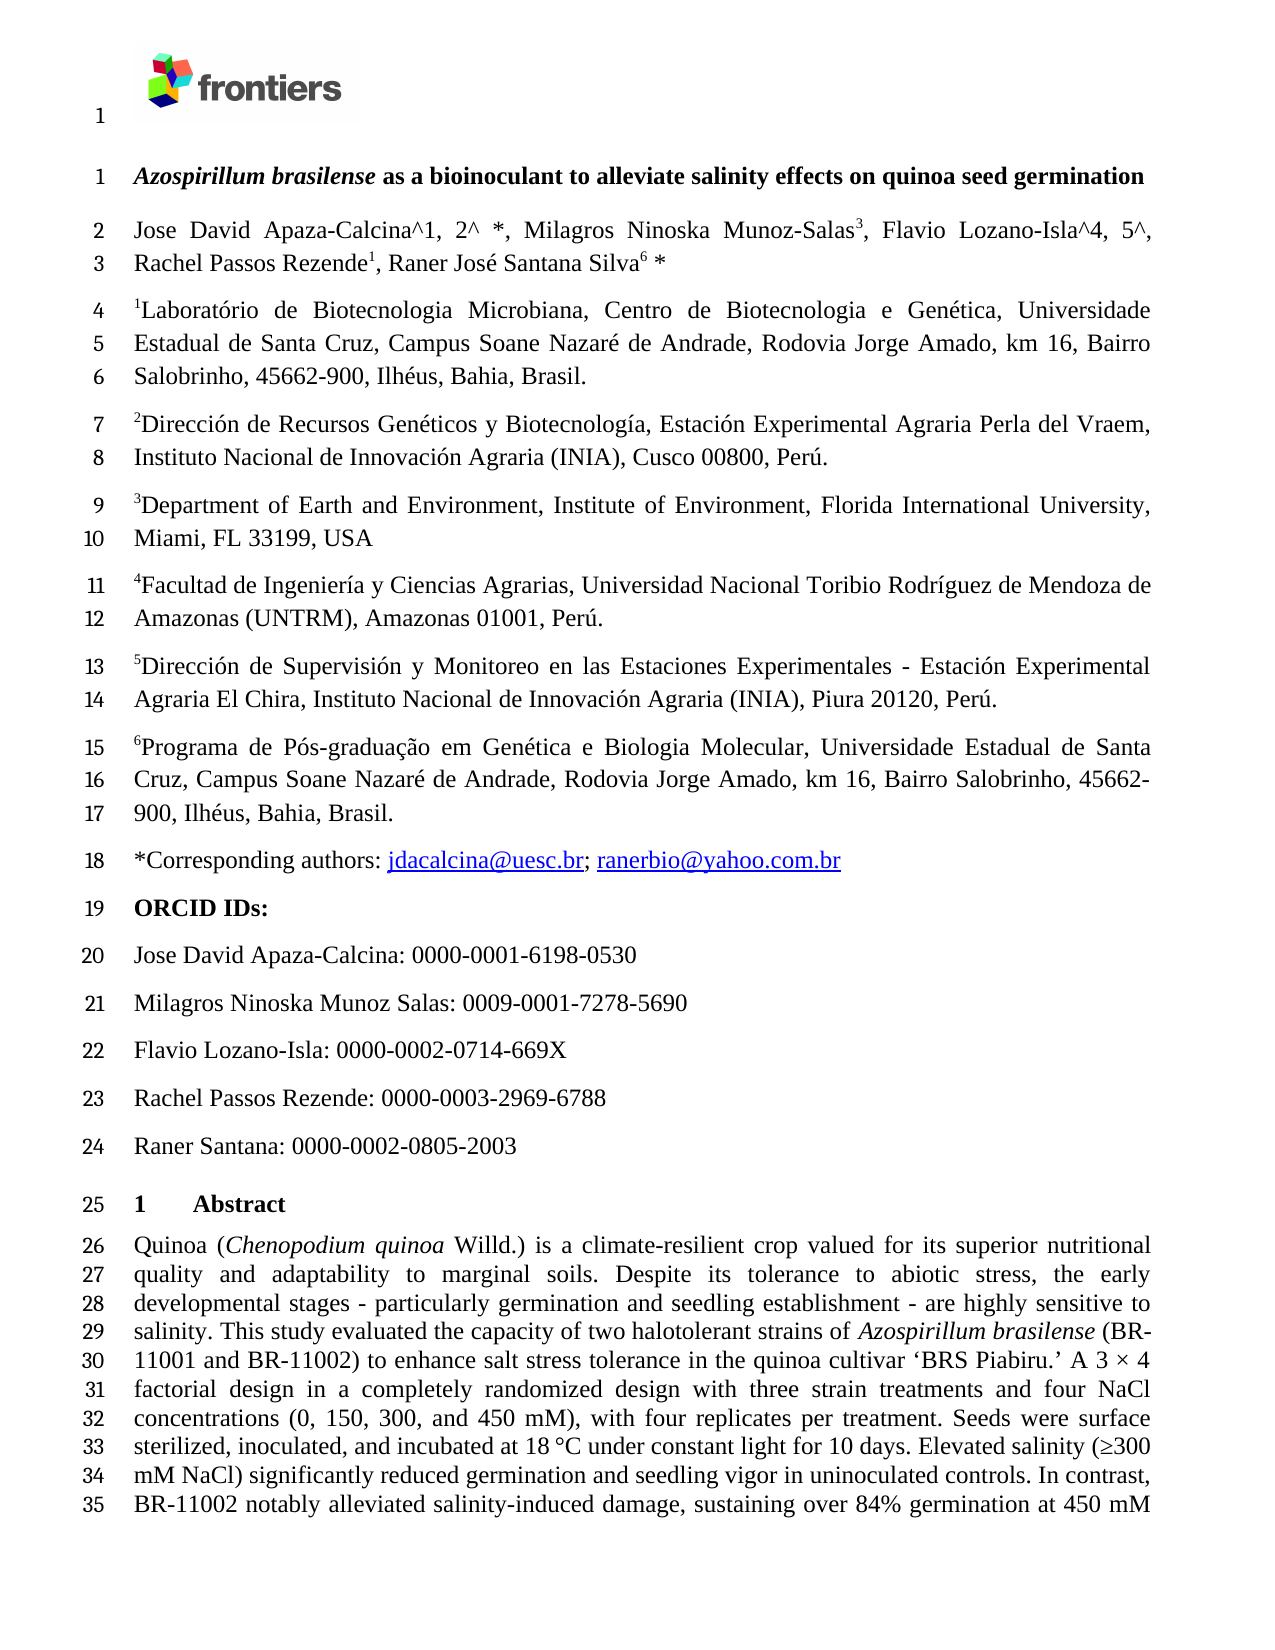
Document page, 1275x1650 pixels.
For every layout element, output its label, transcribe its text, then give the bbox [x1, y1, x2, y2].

subtitle Abstract [133, 1189, 1152, 1218]
text 2Dirección de Recursos Genéticos y Biotecnología, Estación Experimental Agraria Perla del Vraem, Instituto Nacional de Innovación Agraria (INIA), Cusco 00800, Perú. [133, 409, 1152, 471]
text Milagros Ninoska Munoz Salas: 0009-0001-7278-5690 [133, 988, 1152, 1017]
text 5Dirección de Supervisión y Monitoreo en las Estaciones Experimentales - Estación Experimental Agraria El Chira, Instituto Nacional de Innovación Agraria (INIA), Piura 20120, Perú. [133, 651, 1152, 713]
text 4Facultad de Ingeniería y Ciencias Agrarias, Universidad Nacional Toribio Rodríguez de Mendoza de Amazonas (UNTRM), Amazonas 01001, Perú. [133, 570, 1152, 632]
text Flavio Lozano-Isla: 0000-0002-0714-669X [133, 1036, 1152, 1064]
text Jose David Apaza-Calcina^1, 2^ *, Milagros Ninoska Munoz-Salas3, Flavio Lozano-Isla^4, 5^, Rachel Passos Rezende1, Raner José Santana Silva6 * [133, 215, 1152, 277]
picture [133, 42, 361, 124]
text Rachel Passos Rezende: 0000-0003-2969-6788 [133, 1083, 1152, 1112]
text 6Programa de Pós-graduação em Genética e Biologia Molecular, Universidade Estadual de Santa Cruz, Campus Soane Nazaré de Andrade, Rodovia Jorge Amado, km 16, Bairro Salobrinho, 45662-900, Ilhéus, Bahia, Brasil. [133, 732, 1152, 826]
text 1Laboratório de Biotecnologia Microbiana, Centro de Biotecnologia e Genética, Universidade Estadual de Santa Cruz, Campus Soane Nazaré de Andrade, Rodovia Jorge Amado, km 16, Bairro Salobrinho, 45662-900, Ilhéus, Bahia, Brasil. [133, 295, 1152, 390]
text ORCID IDs: [133, 893, 1152, 922]
text Raner Santana: 0000-0002-0805-2003 [133, 1131, 1152, 1159]
text 3Department of Earth and Environment, Institute of Environment, Florida International University, Miami, FL 33199, USA [133, 490, 1152, 551]
text *Corresponding authors: jdacalcina@uesc.br; ranerbio@yahoo.com.br [133, 845, 1152, 874]
text Jose David Apaza-Calcina: 0000-0001-6198-0530 [133, 940, 1152, 969]
